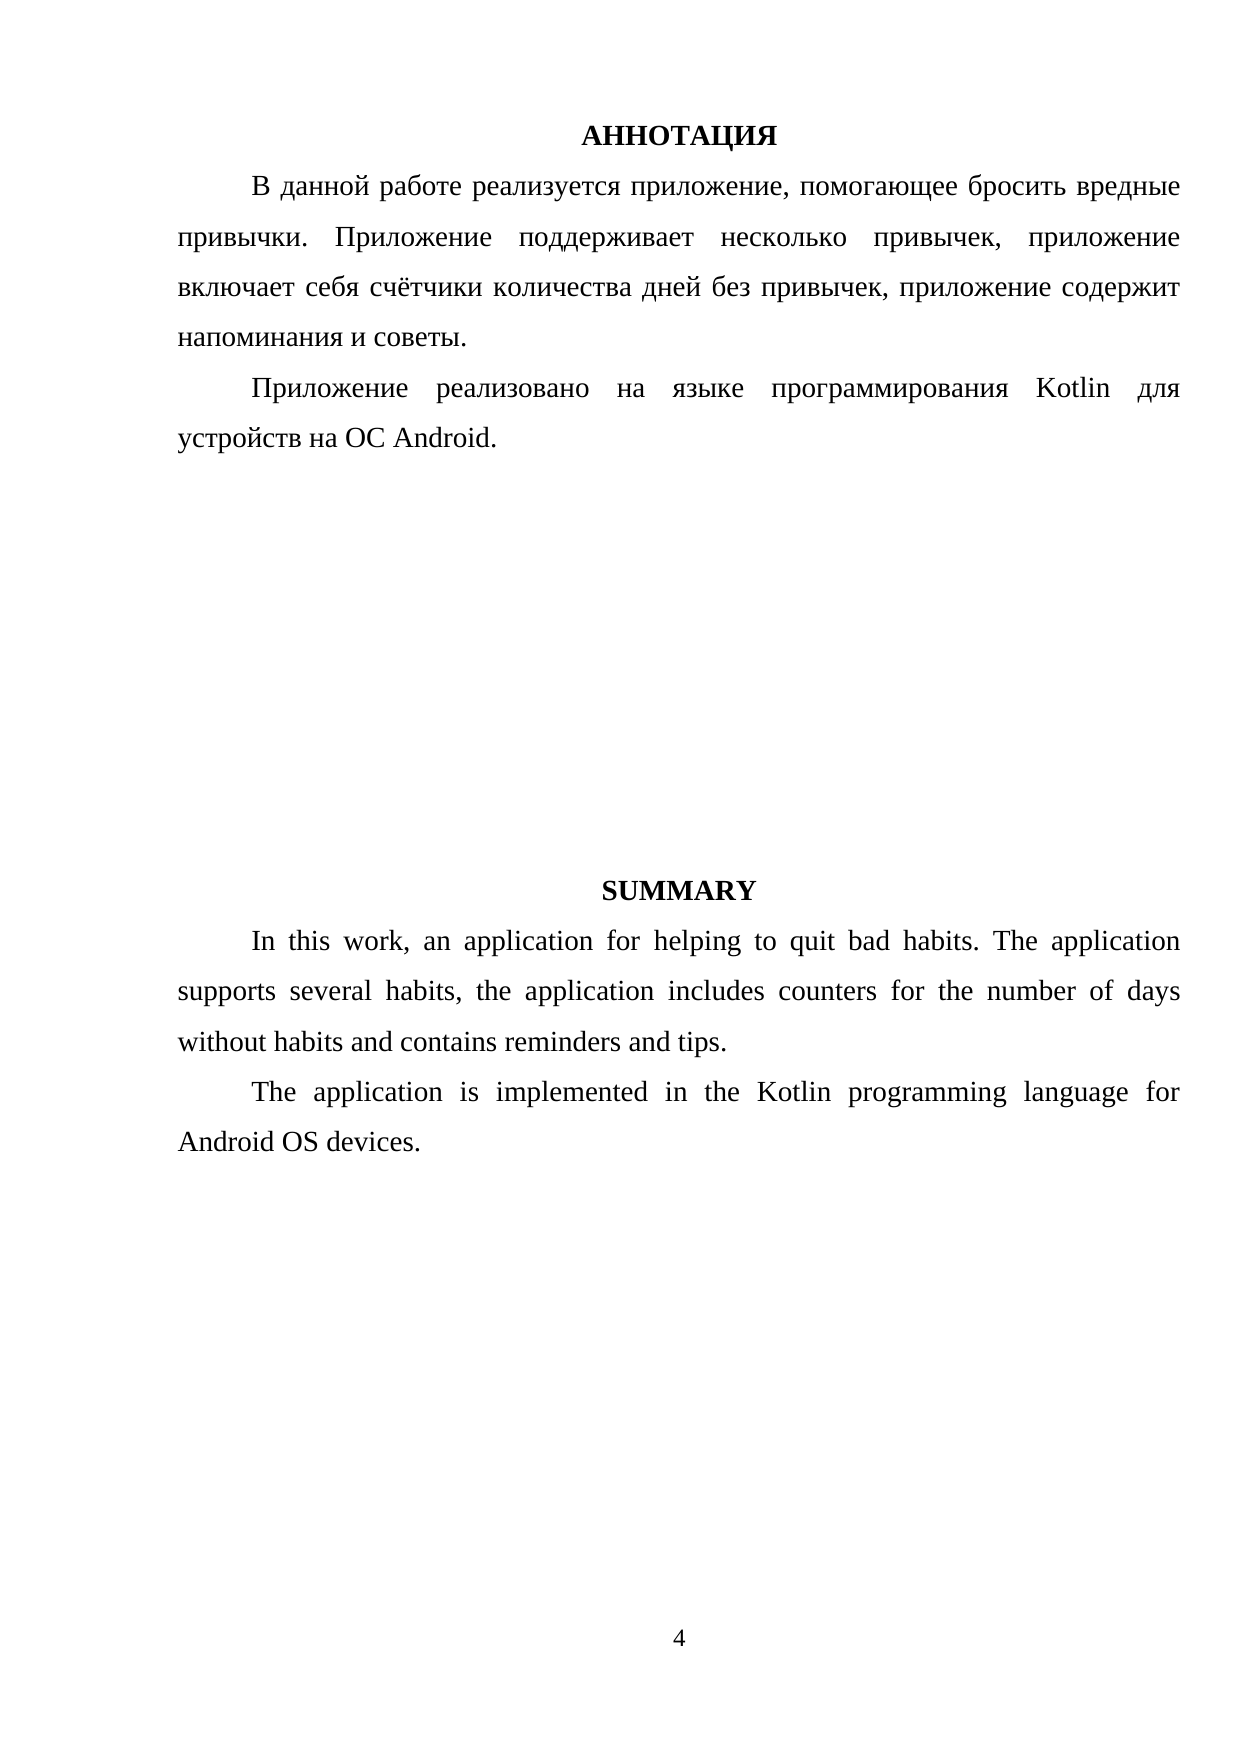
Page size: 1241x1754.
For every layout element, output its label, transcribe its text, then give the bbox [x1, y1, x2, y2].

text SUMMARY [177, 873, 1181, 906]
text In this work, an application for helping to quit bad habits. The application supports several habits, the application includes counters for the number of days without habits and contains reminders and tips. [177, 923, 1181, 1057]
text В данной работе реализуется приложение, помогающее бросить вредные привычки. Приложение поддерживает несколько привычек, приложение включает себя счётчики количества дней без привычек, приложение содержит напоминания и советы. [177, 168, 1181, 353]
text Приложение реализовано на языке программирования Kotlin для устройств на ОС Android. [177, 370, 1181, 453]
text The application is implemented in the Kotlin programming language for Android OS devices. [177, 1074, 1181, 1158]
text АННОТАЦИЯ [177, 118, 1181, 152]
